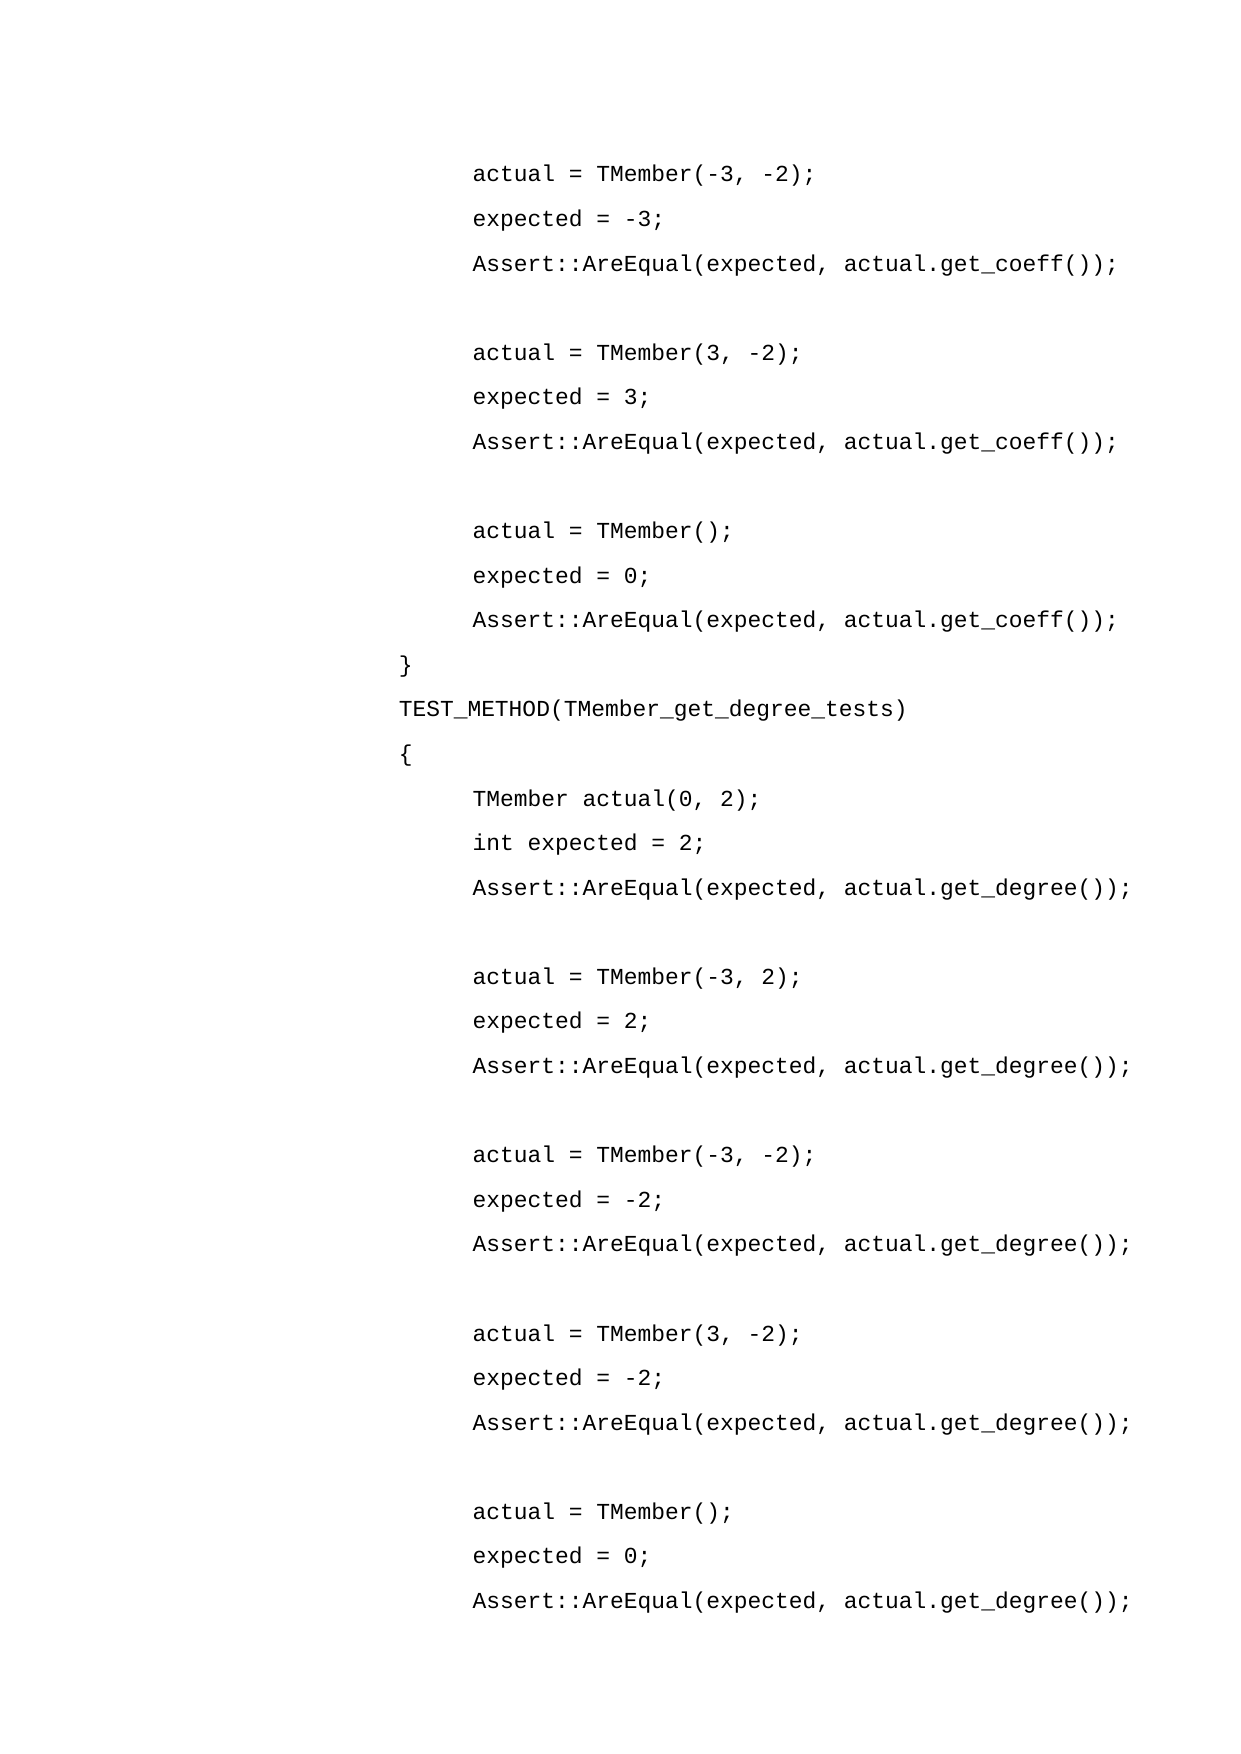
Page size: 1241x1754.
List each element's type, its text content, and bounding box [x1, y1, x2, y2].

text Assert::AreEqual(expected, actual.get_degree()); [177, 876, 1152, 902]
text expected = 0; [177, 1545, 1152, 1571]
text actual = TMember(); [177, 1500, 1152, 1526]
text expected = 2; [177, 1010, 1152, 1036]
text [177, 430, 1152, 456]
text TMember actual(0, 2); [177, 787, 1152, 813]
text } [177, 653, 1152, 679]
text actual = TMember(3, -2); [177, 1322, 1152, 1348]
text expected = -2; [177, 1366, 1152, 1392]
text Assert::AreEqual(expected, actual.get_coeff()); [177, 608, 1152, 634]
text expected = -2; [177, 1188, 1152, 1214]
text expected = -3; [177, 207, 1152, 233]
text actual = TMember(-3, -2); [177, 1143, 1152, 1169]
text actual = TMember(3, -2); [177, 341, 1152, 367]
text { [177, 742, 1152, 768]
text TEST_METHOD(TMember_get_degree_tests) [177, 698, 1152, 724]
text actual = TMember(-3, 2); [177, 965, 1152, 991]
text Assert::AreEqual(expected, actual.get_degree()); [177, 1054, 1152, 1080]
text Assert::AreEqual(expected, actual.get_degree()); [177, 1233, 1152, 1259]
text actual = TMember(-3, -2); [177, 163, 1152, 189]
text expected = 3; [177, 386, 1152, 412]
text Assert::AreEqual(expected, actual.get_degree()); [177, 1589, 1152, 1615]
text expected = 0; [177, 564, 1152, 590]
text Assert::AreEqual(expected, actual.get_degree()); [177, 1411, 1152, 1437]
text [177, 252, 1152, 278]
text actual = TMember(); [177, 519, 1152, 545]
text int expected = 2; [177, 831, 1152, 857]
